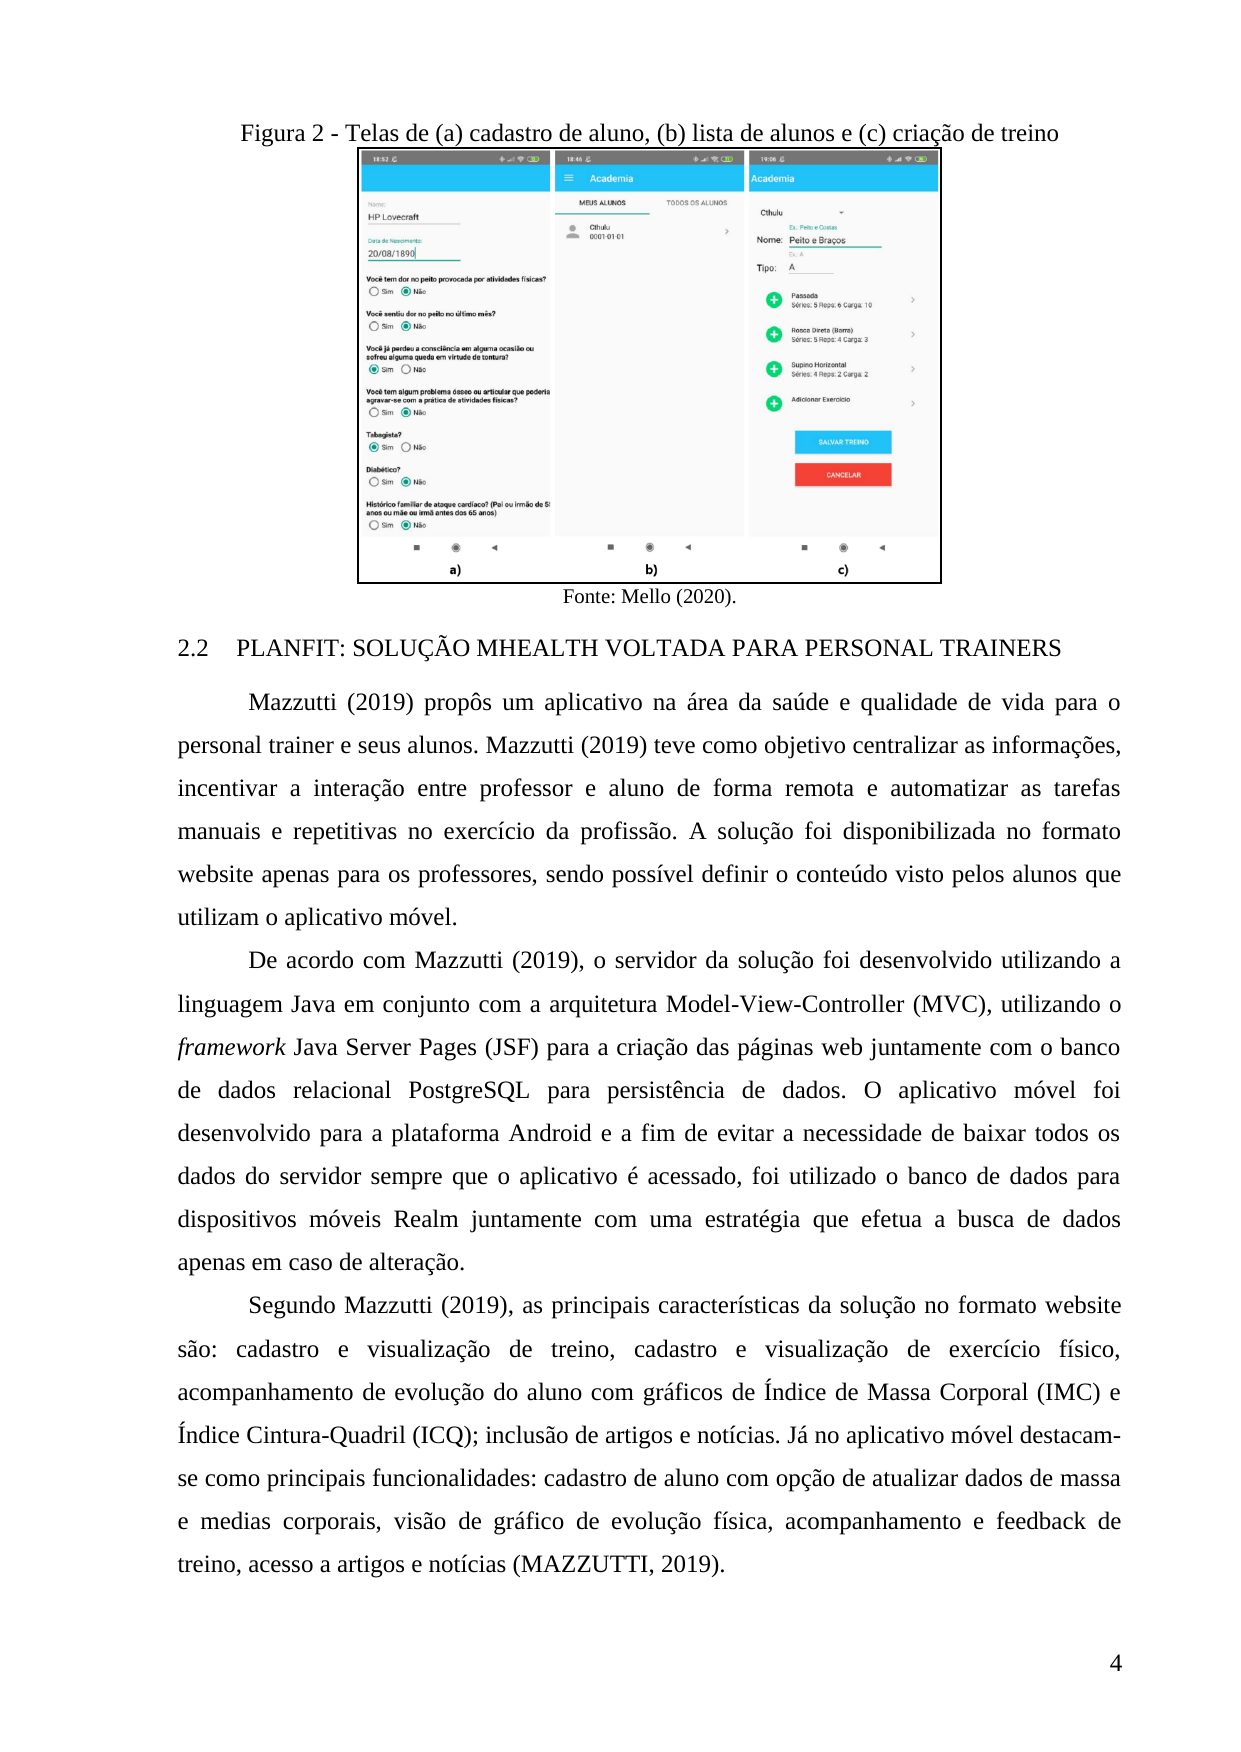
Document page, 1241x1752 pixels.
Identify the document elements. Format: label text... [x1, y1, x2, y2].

text Figura 2 - Telas de (a) cadastro de aluno, (b) lista de alunos e (c) criação de treino [177, 118, 1122, 147]
text Segundo Mazzutti (2019), as principais características da solução no formato website são: cadastro e visualização de treino, cadastro e visualização de exercício físico, acompanhamento de evolução do aluno com gráficos de Índice de Massa Corporal (IMC) e Índice Cintura-Quadril (ICQ); inclusão de artigos e notícias. Já no aplicativo móvel destacam-se como principais funcionalidades: cadastro de aluno com opção de atualizar dados de massa e medias corporais, visão de gráfico de evolução física, acompanhamento e feedback de treino, acesso a artigos e notícias (MAZZUTTI, 2019). [177, 1291, 1122, 1578]
text Mazzutti (2019) propôs um aplicativo na área da saúde e qualidade de vida para o personal trainer e seus alunos. Mazzutti (2019) teve como objetivo centralizar as informações, incentivar a interação entre professor e aluno de forma remota e automatizar as tarefas manuais e repetitivas no exercício da profissão. A solução foi disponibilizada no formato website apenas para os professores, sendo possível definir o conteúdo visto pelos alunos que utilizam o aplicativo móvel. [177, 687, 1122, 931]
text De acordo com Mazzutti (2019), o servidor da solução foi desenvolvido utilizando a linguagem Java em conjunto com a arquitetura Model-View-Controller (MVC), utilizando o framework Java Server Pages (JSF) para a criação das páginas web juntamente com o banco de dados relacional PostgreSQL para persistência de dados. O aplicativo móvel foi desenvolvido para a plataforma Android e a fim de evitar a necessidade de baixar todos os dados do servidor sempre que o aplicativo é acessado, foi utilizado o banco de dados para dispositivos móveis Realm juntamente com uma estratégia que efetua a busca de dados apenas em caso de alteração. [177, 946, 1122, 1276]
text Fonte: Mello (2020). [177, 584, 1122, 608]
subtitle PLANFIT: SOLUÇÃO MHEALTH VOLTADA PARA PERSONAL TRAINERS [177, 633, 1122, 662]
picture [359, 149, 940, 582]
